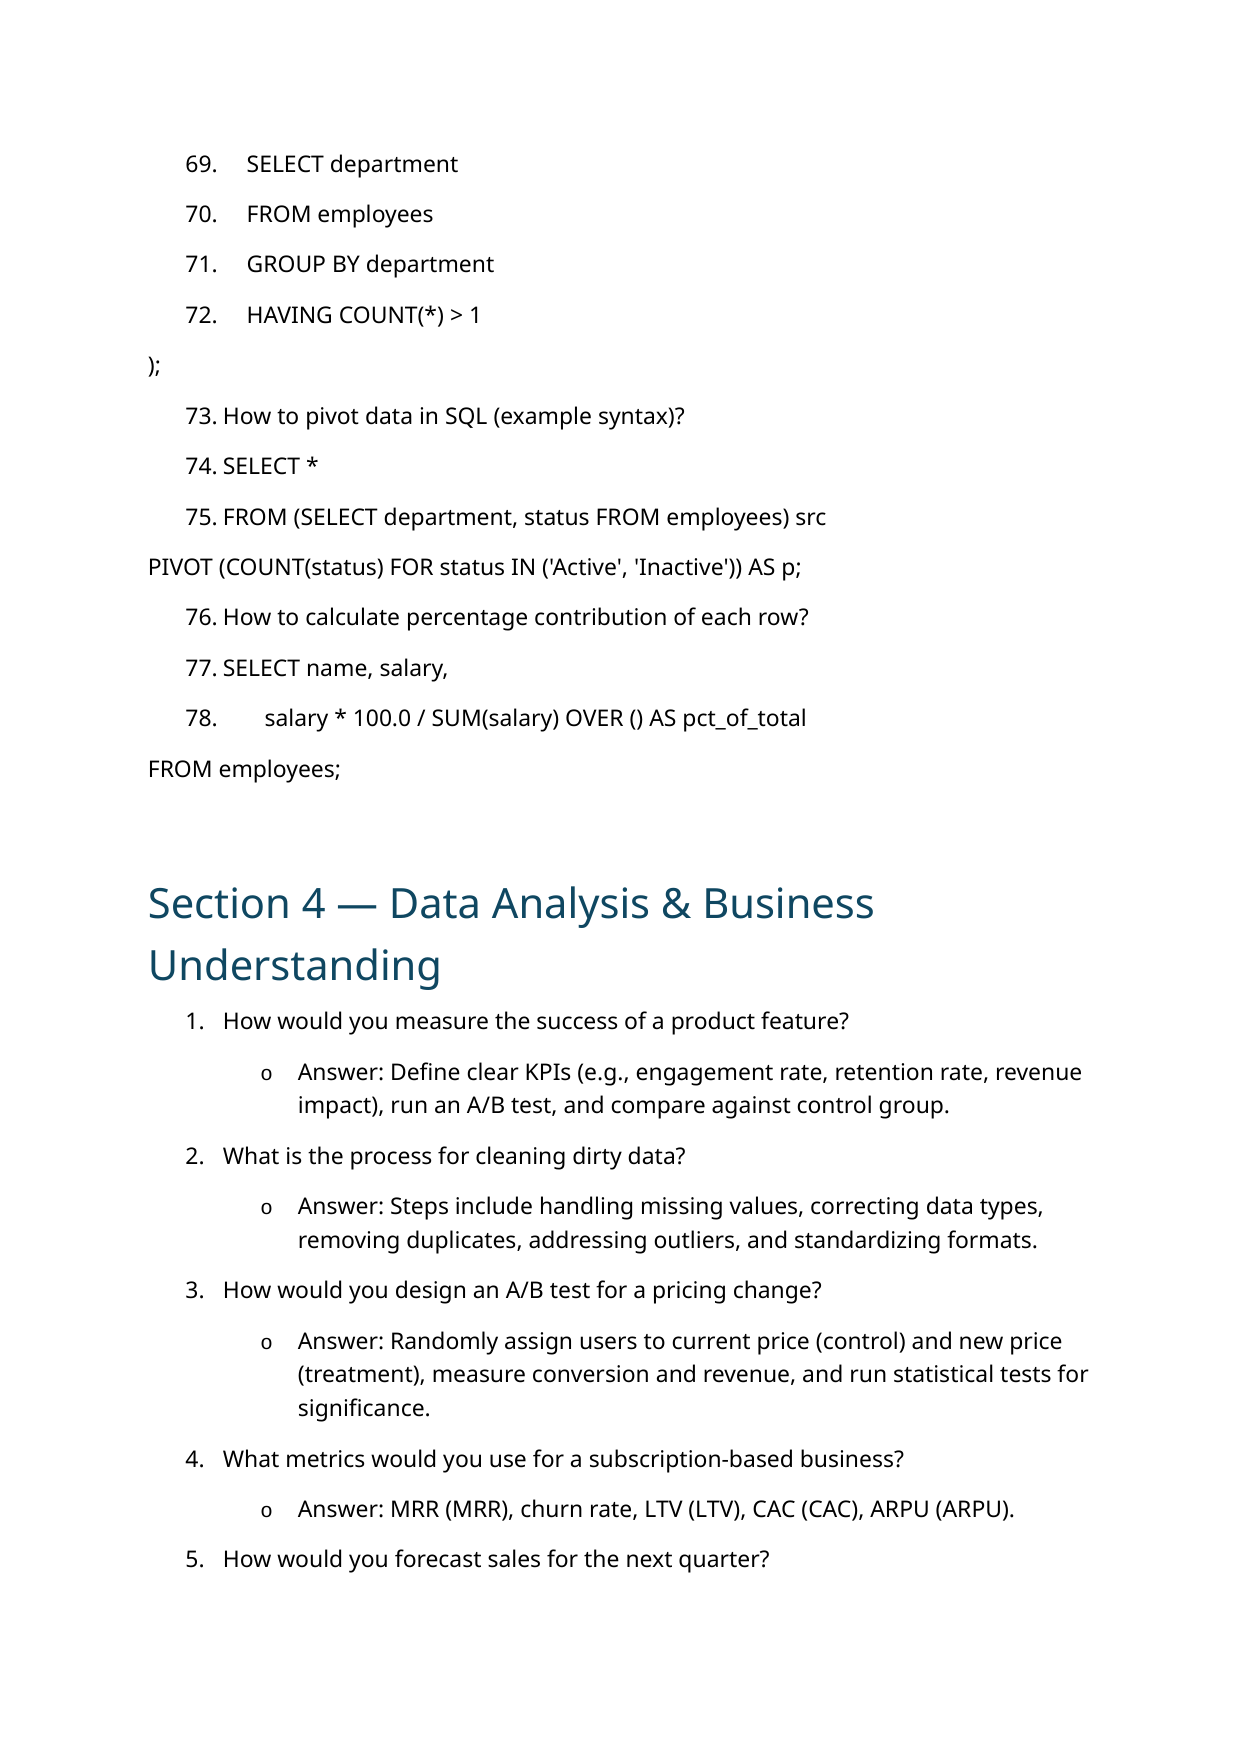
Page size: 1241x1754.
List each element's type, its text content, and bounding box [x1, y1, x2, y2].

list What metrics would you use for a subscription-based business? [185, 1443, 1093, 1474]
text PIVOT (COUNT(status) FOR status IN ('Active', 'Inactive')) AS p; [148, 551, 1093, 582]
list SELECT department [185, 148, 1093, 179]
list Answer: Steps include handling missing values, correcting data types, removing duplicates, addressing outliers, and standardizing formats. [260, 1190, 1093, 1255]
list Answer: Define clear KPIs (e.g., engagement rate, retention rate, revenue impact), run an A/B test, and compare against control group. [260, 1056, 1093, 1121]
list How to calculate percentage contribution of each row? [185, 601, 1093, 633]
list GROUP BY department [185, 248, 1093, 280]
list HAVING COUNT(*) > 1 [185, 299, 1093, 330]
text FROM employees; [148, 753, 1093, 784]
list SELECT name, salary, [185, 652, 1093, 683]
list What is the process for cleaning dirty data? [185, 1140, 1093, 1171]
list FROM (SELECT department, status FROM employees) src [185, 501, 1093, 532]
list How would you measure the success of a product feature? [185, 1005, 1093, 1036]
list How would you design an A/B test for a pricing change? [185, 1274, 1093, 1306]
subtitle Section 4 — Data Analysis & Business Understanding [148, 874, 1093, 992]
text ); [148, 349, 1093, 381]
list FROM employees [185, 198, 1093, 229]
list Answer: Randomly assign users to current price (control) and new price (treatment), measure conversion and revenue, and run statistical tests for significance. [260, 1325, 1093, 1423]
list SELECT * [185, 450, 1093, 481]
list How to pivot data in SQL (example syntax)? [185, 400, 1093, 431]
list Answer: MRR (MRR), churn rate, LTV (LTV), CAC (CAC), ARPU (ARPU). [260, 1493, 1093, 1524]
list How would you forecast sales for the next quarter? [185, 1543, 1093, 1575]
list salary * 100.0 / SUM(salary) OVER () AS pct_of_total [185, 702, 1093, 733]
